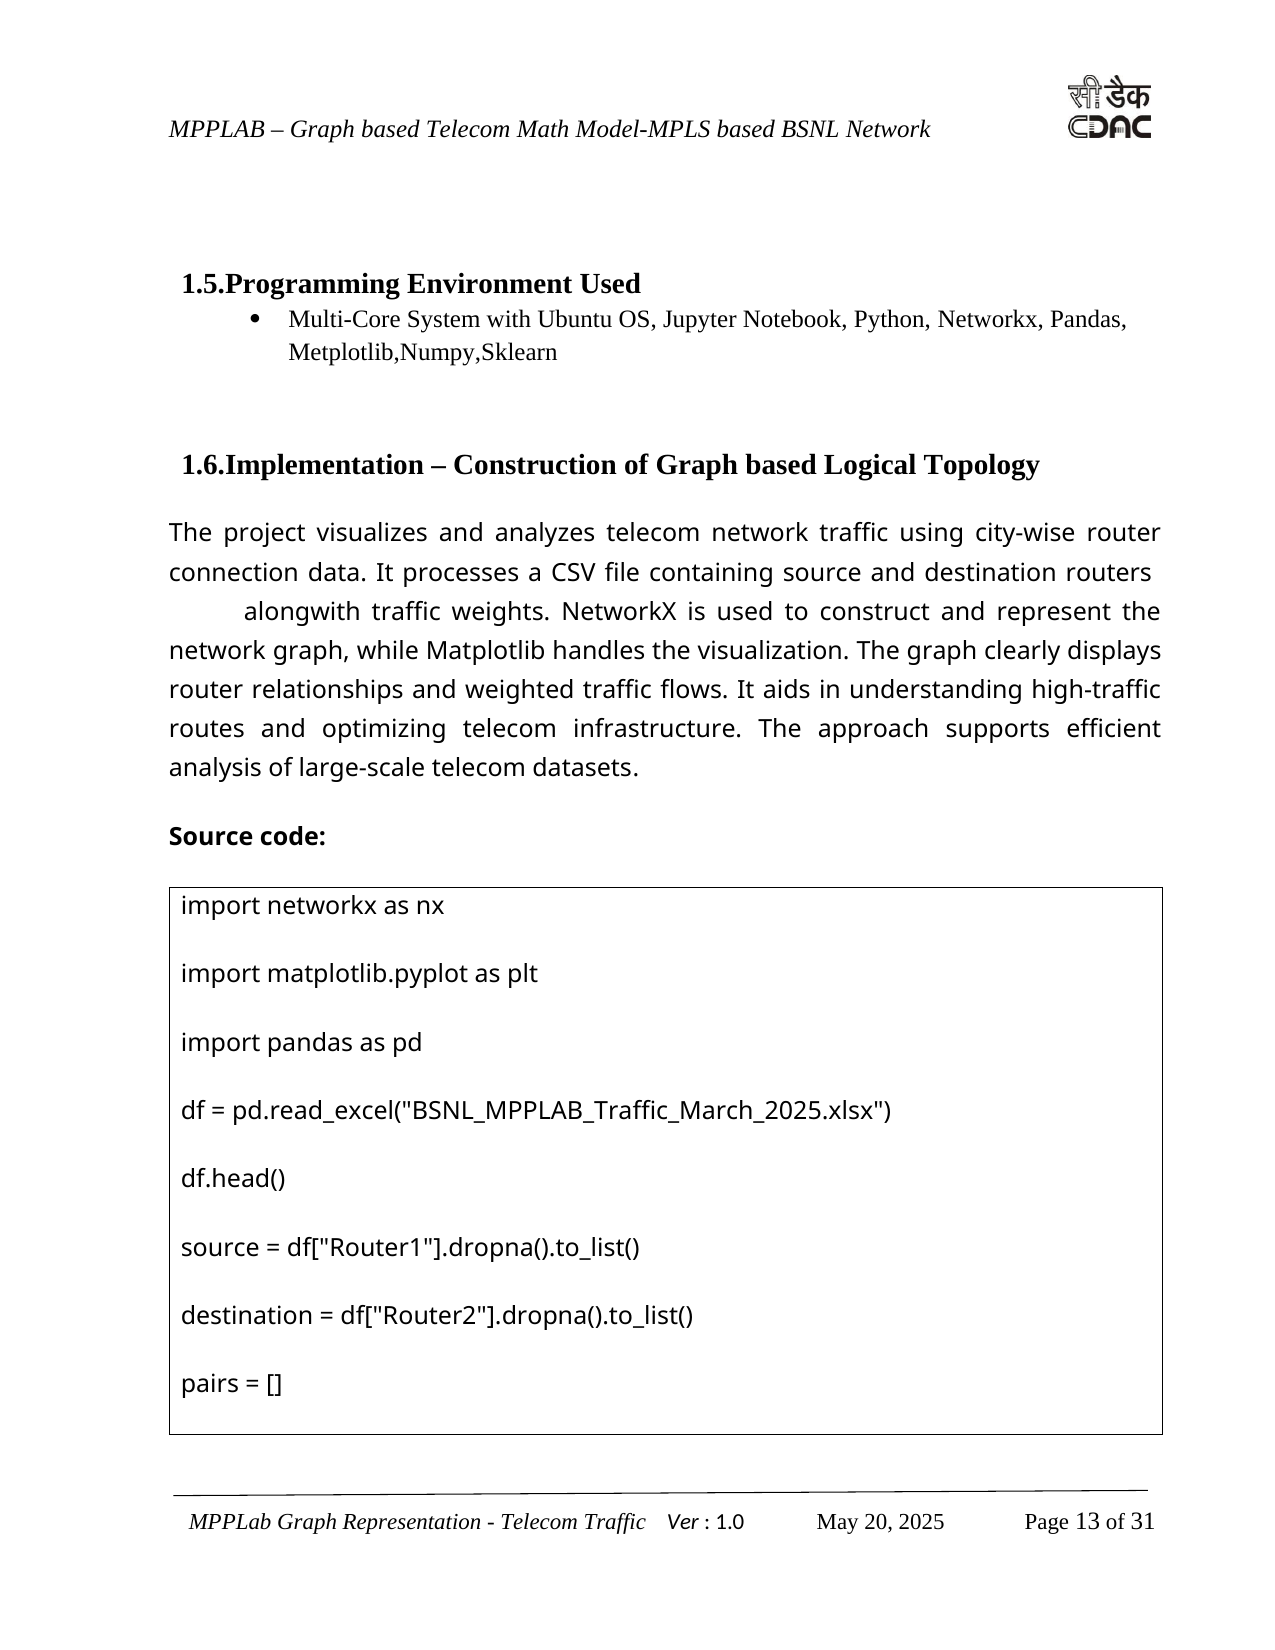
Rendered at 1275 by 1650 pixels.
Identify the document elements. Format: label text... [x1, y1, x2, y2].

text Source code: [169, 818, 1162, 852]
text 1.6.Implementation – Construction of Graph based Logical Topology [181, 447, 1162, 481]
text 1.5.Programming Environment Used [181, 266, 1162, 299]
list Multi-Core System with Ubuntu OS, Jupyter Notebook, Python, Networkx, Pandas, Metplotlib,Numpy,Sklearn [251, 304, 1162, 366]
text The project visualizes and analyzes telecom network traffic using city-wise router connection data. It processes a CSV file containing source and destination routers alongwith traffic weights. NetworkX is used to construct and represent the network graph, while Matplotlib handles the visualization. The graph clearly displays router relationships and weighted traffic flows. It aids in understanding high-traffic routes and optimizing telecom infrastructure. The approach supports efficient analysis of large-scale telecom datasets. [169, 515, 1162, 784]
picture [1068, 75, 1151, 138]
